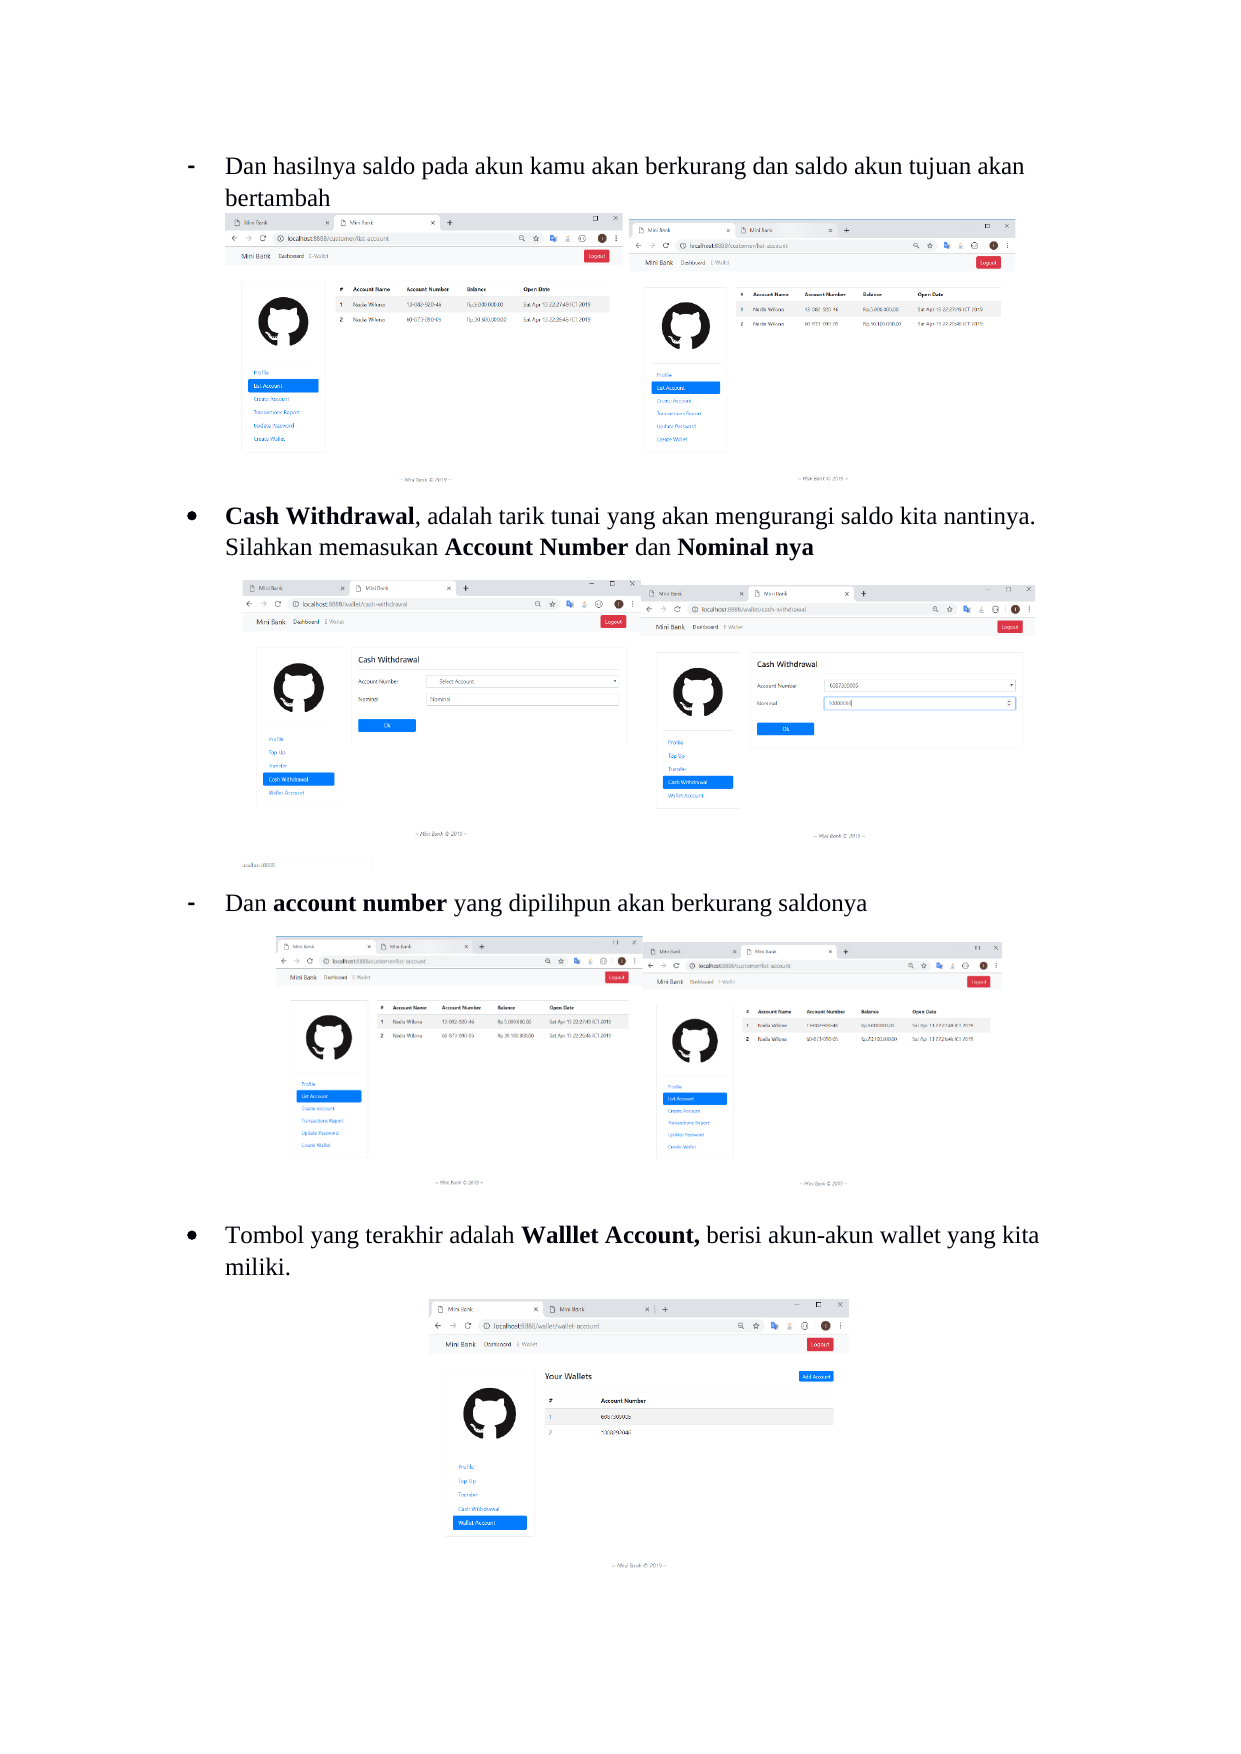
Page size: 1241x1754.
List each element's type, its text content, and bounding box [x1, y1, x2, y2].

list Cash Withdrawal, adalah tarik tunai yang akan mengurangi saldo kita nantinya. Silahkan memasukan Account Number dan Nominal nya [187, 501, 1090, 561]
picture [629, 219, 1016, 499]
picture [242, 580, 1036, 869]
picture [428, 1299, 849, 1601]
list Tombol yang terakhir adalah Walllet Account, berisi akun-akun wallet yang kita miliki. [187, 1221, 1090, 1280]
picture [225, 213, 623, 499]
list Dan hasilnya saldo pada akun kamu akan berkurang dan saldo akun tujuan akan bertambah [187, 150, 1090, 212]
list Dan account number yang dipilihpun akan berkurang saldonya [187, 887, 1090, 917]
picture [275, 936, 1003, 1202]
